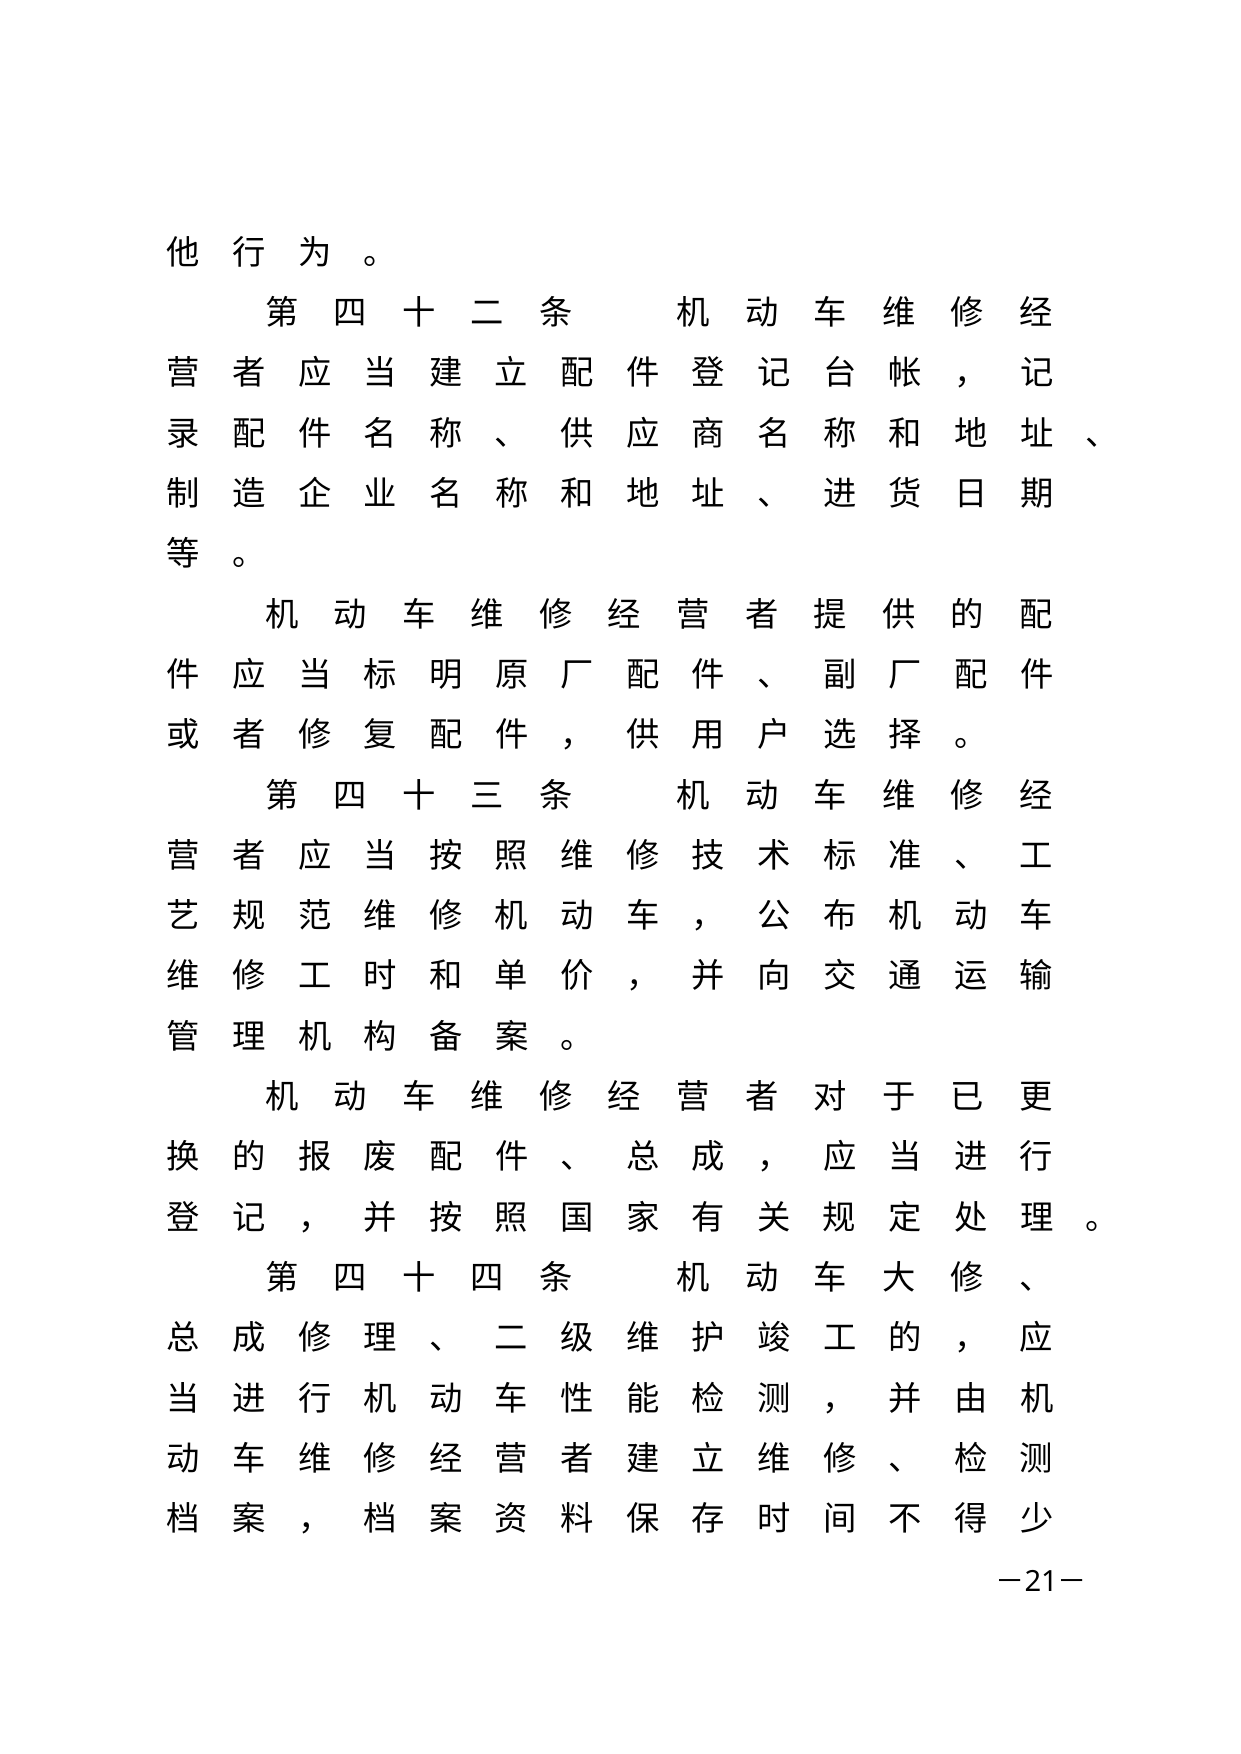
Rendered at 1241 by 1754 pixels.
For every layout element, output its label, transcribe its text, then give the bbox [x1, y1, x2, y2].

text （六）法律、法规禁止的其他行为。 [167, 219, 1085, 280]
text 机动车维修经营者提供的配件应当标明原厂配件、副厂配件或者修复配件，供用户选择。 [167, 581, 1085, 762]
text 第四十四条 机动车大修、总成修理、二级维护竣工的，应当进行机动车性能检测，并由机动车维修经营者建立维修、检测档案，档案资料保存时间不得少于2年。检测不合格的车辆禁止出厂。 [167, 1245, 1085, 1546]
text 第四十二条 机动车维修经营者应当建立配件登记台帐，记录配件名称、供应商名称和地址、制造企业名称和地址、进货日期等。 [167, 280, 1085, 581]
text 第四十三条 机动车维修经营者应当按照维修技术标准、工艺规范维修机动车，公布机动车维修工时和单价，并向交通运输管理机构备案。 [167, 762, 1085, 1064]
text 机动车维修经营者对于已更换的报废配件、总成，应当进行登记，并按照国家有关规定处理。 [167, 1064, 1085, 1245]
